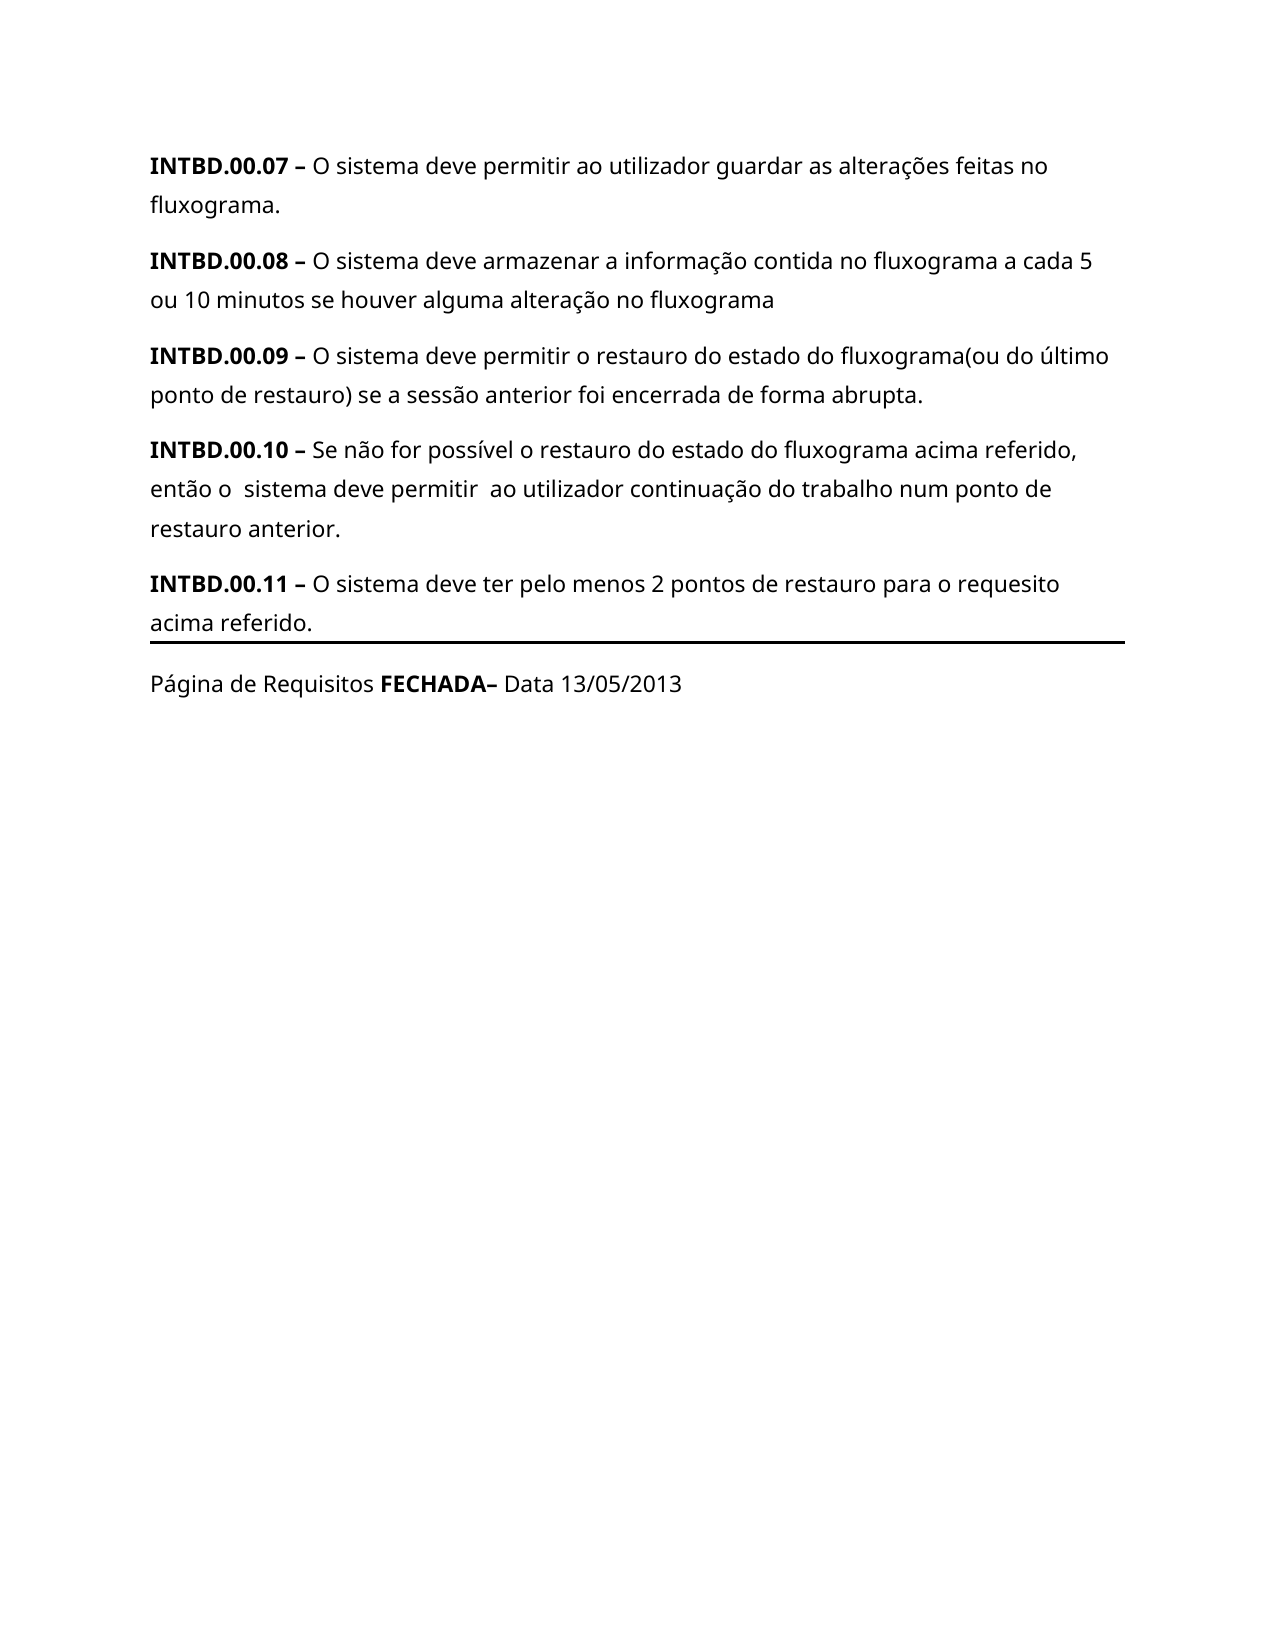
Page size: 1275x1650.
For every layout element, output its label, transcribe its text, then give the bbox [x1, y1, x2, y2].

text INTBD.00.11 – O sistema deve ter pelo menos 2 pontos de restauro para o requesito acima referido. [150, 568, 1125, 641]
text INTBD.00.08 – O sistema deve armazenar a informação contida no fluxograma a cada 5 ou 10 minutos se houver alguma alteração no fluxograma [150, 245, 1125, 315]
text INTBD.00.09 – O sistema deve permitir o restauro do estado do fluxograma(ou do último ponto de restauro) se a sessão anterior foi encerrada de forma abrupta. [150, 339, 1125, 410]
text INTBD.00.10 – Se não for possível o restauro do estado do fluxograma acima referido, então o sistema deve permitir ao utilizador continuação do trabalho num ponto de restauro anterior. [150, 434, 1125, 544]
text INTBD.00.07 – O sistema deve permitir ao utilizador guardar as alterações feitas no fluxograma. [150, 150, 1125, 220]
text Página de Requisitos FECHADA– Data 13/05/2013 [150, 668, 1125, 699]
